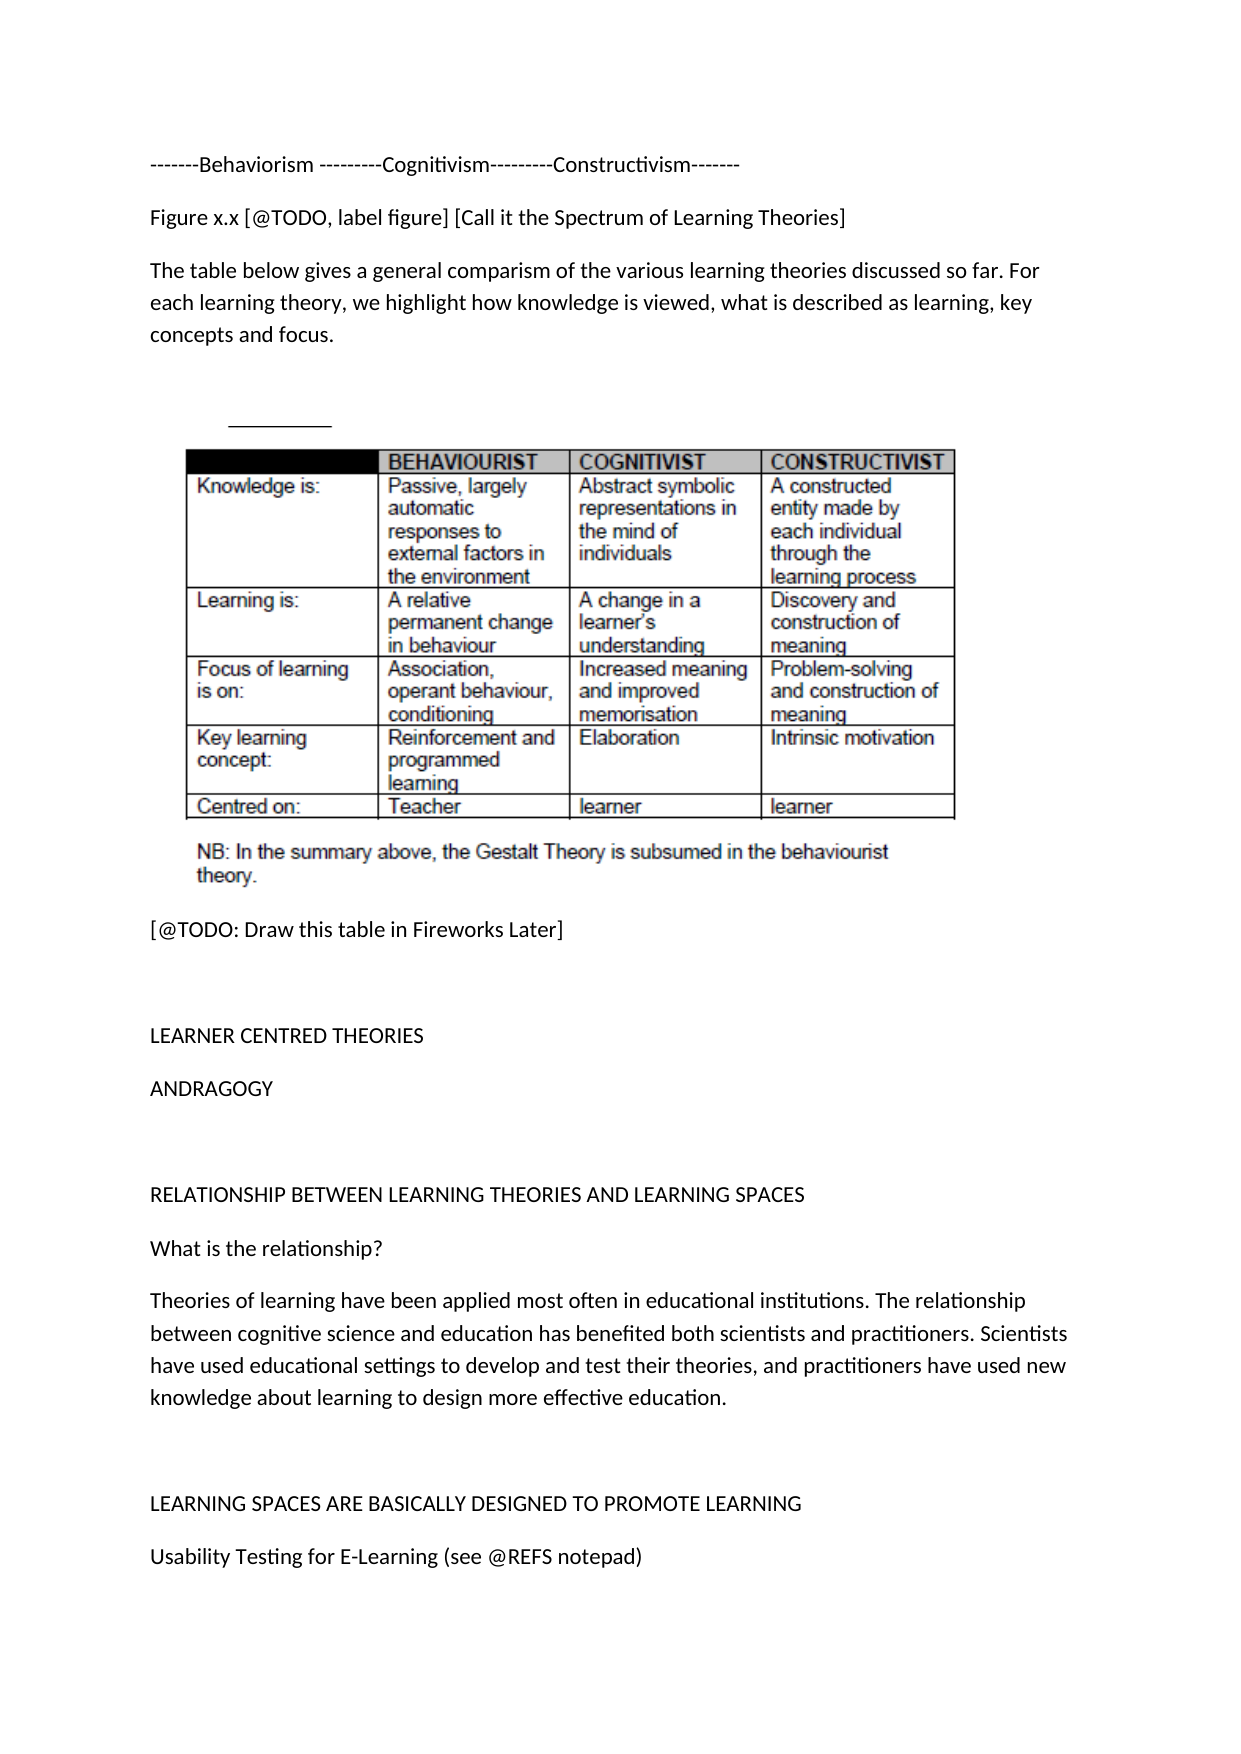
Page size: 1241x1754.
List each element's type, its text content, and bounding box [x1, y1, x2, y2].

text Usability Testing for E-Learning (see @REFS notepad) [150, 1542, 1090, 1570]
text LEARNING SPACES ARE BASICALLY DESIGNED TO PROMOTE LEARNING [150, 1489, 1090, 1517]
text LEARNER CENTRED THEORIES [150, 1022, 1090, 1049]
text RELATIONSHIP BETWEEN LEARNING THEORIES AND LEARNING SPACES [150, 1181, 1090, 1209]
text Figure x.x [@TODO, label figure] [Call it the Spectrum of Learning Theories] [150, 203, 1090, 231]
text What is the relationship? [150, 1234, 1090, 1262]
text [@TODO: Draw this table in Fireworks Later] [150, 916, 1090, 943]
text The table below gives a general comparism of the various learning theories discussed so far. For each learning theory, we highlight how knowledge is viewed, what is described as learning, key concepts and focus. [150, 256, 1090, 348]
text -------Behaviorism ---------Cognitivism---------Constructivism------- [150, 150, 1090, 178]
text ANDRAGOGY [150, 1074, 1090, 1103]
text Theories of learning have been applied most often in educational institutions. The relationship between cognitive science and education has benefited both scientists and practitioners. Scientists have used educational settings to develop and test their theories, and practitioners have used new knowledge about learning to design more effective education. [150, 1287, 1090, 1411]
